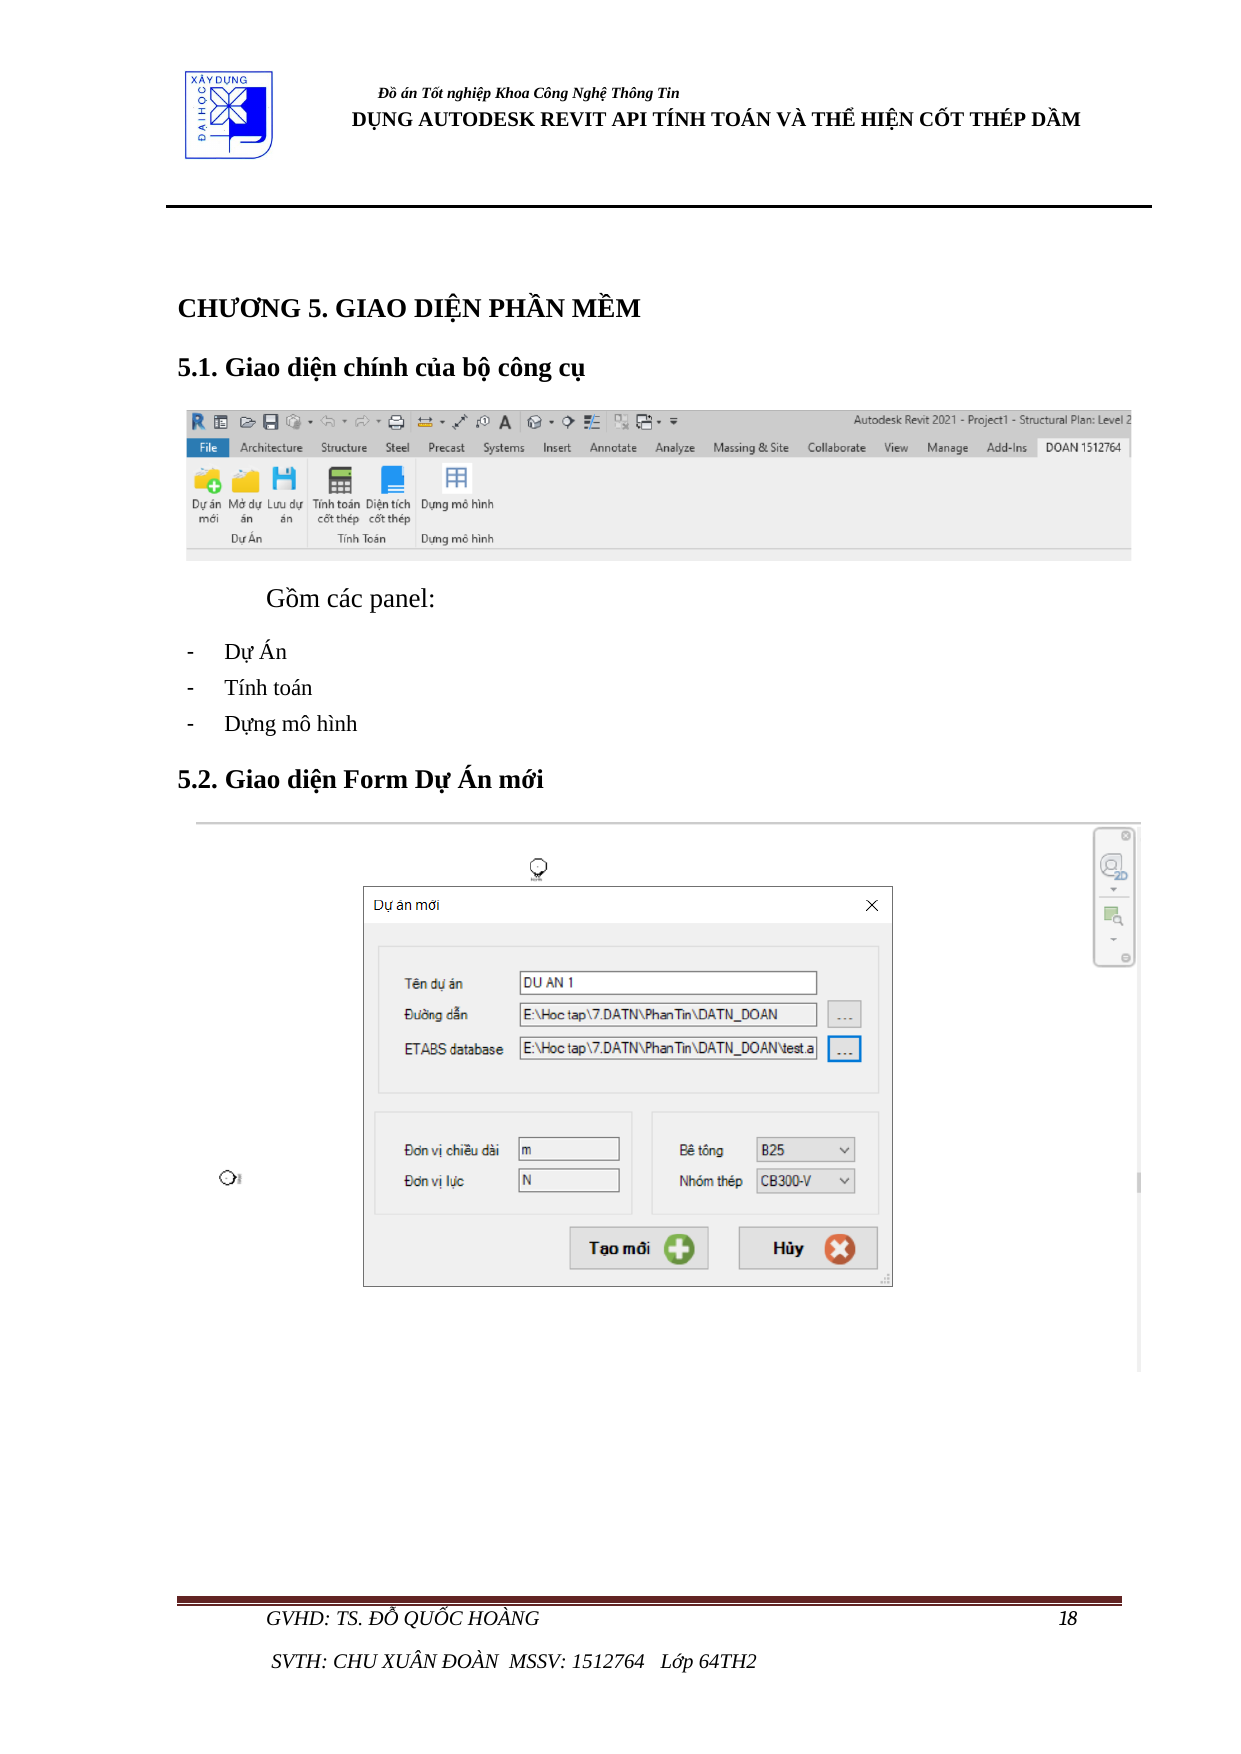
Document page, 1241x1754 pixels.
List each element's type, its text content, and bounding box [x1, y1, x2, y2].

picture [184, 70, 274, 160]
list Tính toán [187, 671, 1122, 702]
picture [186, 410, 1132, 561]
list Dựng mô hình [187, 707, 1122, 738]
subtitle Giao diện Form Dự Án mới [177, 763, 1122, 794]
subtitle GIAO DIỆN PHẦN MỀM [177, 292, 1122, 323]
list Dự Án [187, 635, 1122, 666]
subtitle Giao diện chính của bộ công cụ [177, 351, 1122, 383]
text Gồm các panel: [177, 582, 1122, 613]
picture [196, 822, 1141, 1372]
